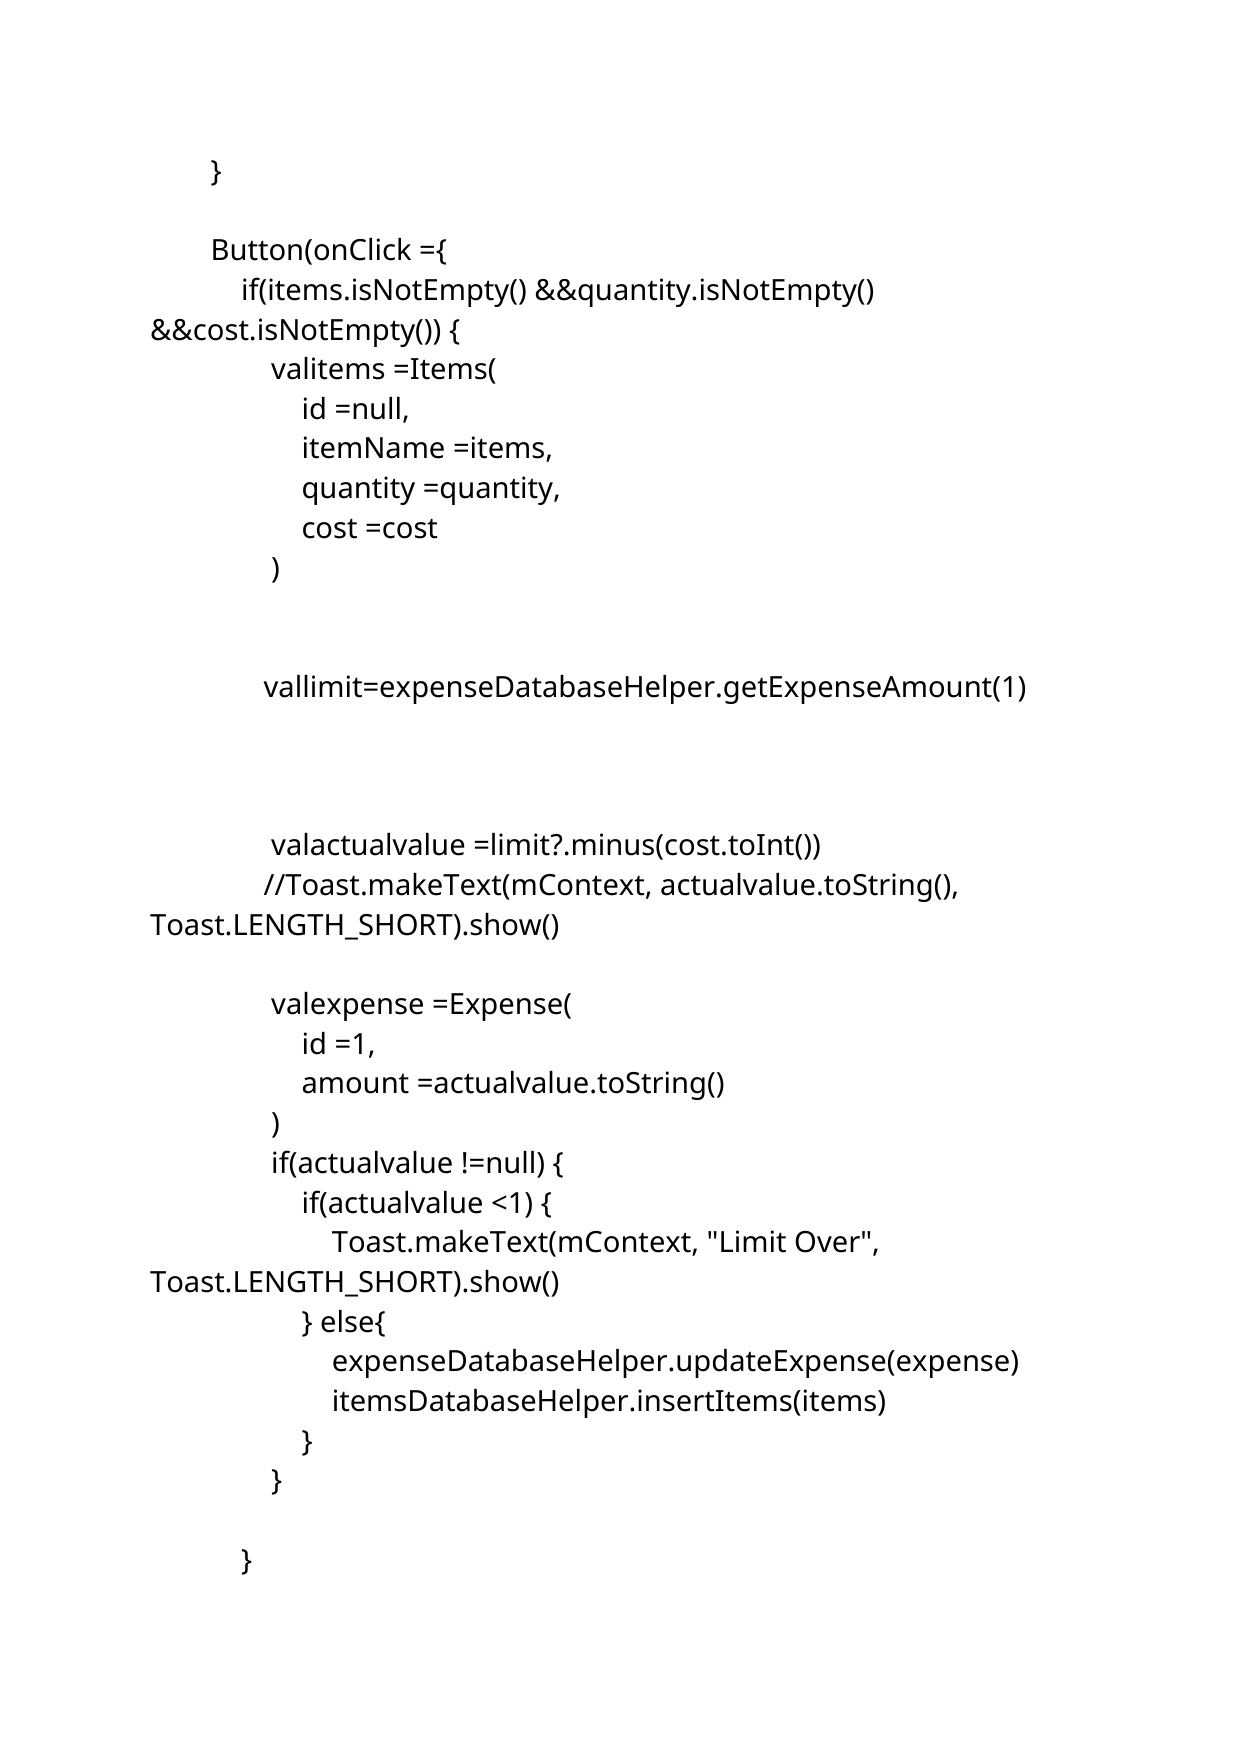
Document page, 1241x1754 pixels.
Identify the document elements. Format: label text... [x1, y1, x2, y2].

text expenseDatabaseHelper.updateExpense(expense) [150, 1341, 1090, 1380]
text } else{ [150, 1301, 1090, 1341]
text id =null, [150, 388, 1090, 428]
text vallimit=expenseDatabaseHelper.getExpenseAmount(1) [150, 666, 1090, 706]
text } [150, 1460, 1090, 1499]
text amount =actualvalue.toString() [150, 1063, 1090, 1102]
text ) [150, 547, 1090, 587]
text itemName =items, [150, 428, 1090, 467]
text cost =cost [150, 507, 1090, 547]
text valitems =Items( [150, 348, 1090, 388]
text valexpense =Expense( [150, 983, 1090, 1023]
text valactualvalue =limit?.minus(cost.toInt()) [150, 825, 1090, 864]
text if(actualvalue !=null) { [150, 1142, 1090, 1182]
text } [150, 1539, 1090, 1579]
text if(actualvalue <1) { [150, 1182, 1090, 1222]
text ) [150, 1102, 1090, 1142]
text //Toast.makeText(mContext, actualvalue.toString(), Toast.LENGTH_SHORT).show() [150, 864, 1090, 944]
text } [150, 1420, 1090, 1460]
text id =1, [150, 1023, 1090, 1063]
text if(items.isNotEmpty() &&quantity.isNotEmpty() &&cost.isNotEmpty()) { [150, 269, 1090, 348]
text } [150, 150, 1090, 190]
text Toast.makeText(mContext, "Limit Over", Toast.LENGTH_SHORT).show() [150, 1222, 1090, 1301]
text quantity =quantity, [150, 467, 1090, 507]
text itemsDatabaseHelper.insertItems(items) [150, 1380, 1090, 1420]
text Button(onClick ={ [150, 229, 1090, 269]
